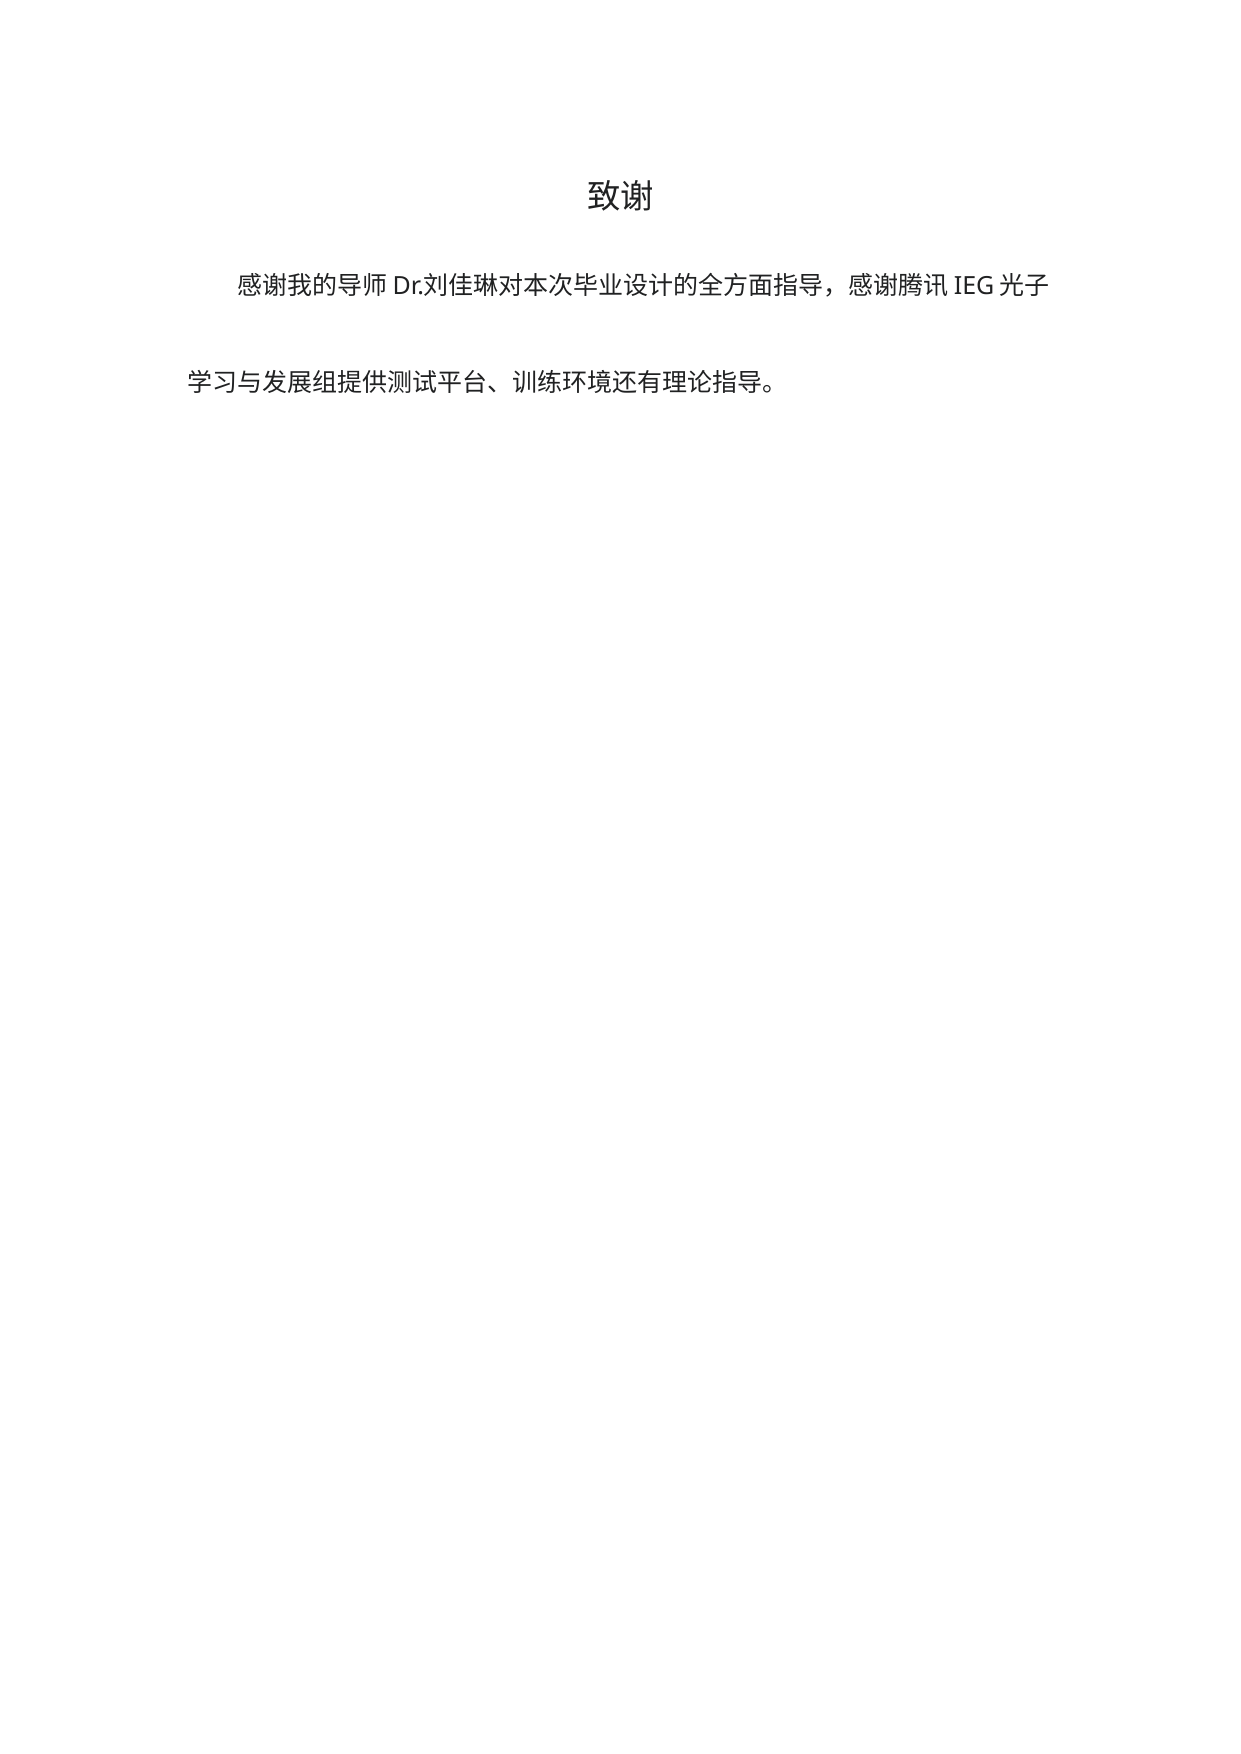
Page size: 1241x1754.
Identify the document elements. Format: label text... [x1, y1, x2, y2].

text 致谢 [187, 162, 1053, 227]
text 感谢我的导师Dr.刘佳琳对本次毕业设计的全方面指导，感谢腾讯IEG光子学习与发展组提供测试平台、训练环境还有理论指导。 [187, 251, 1053, 413]
